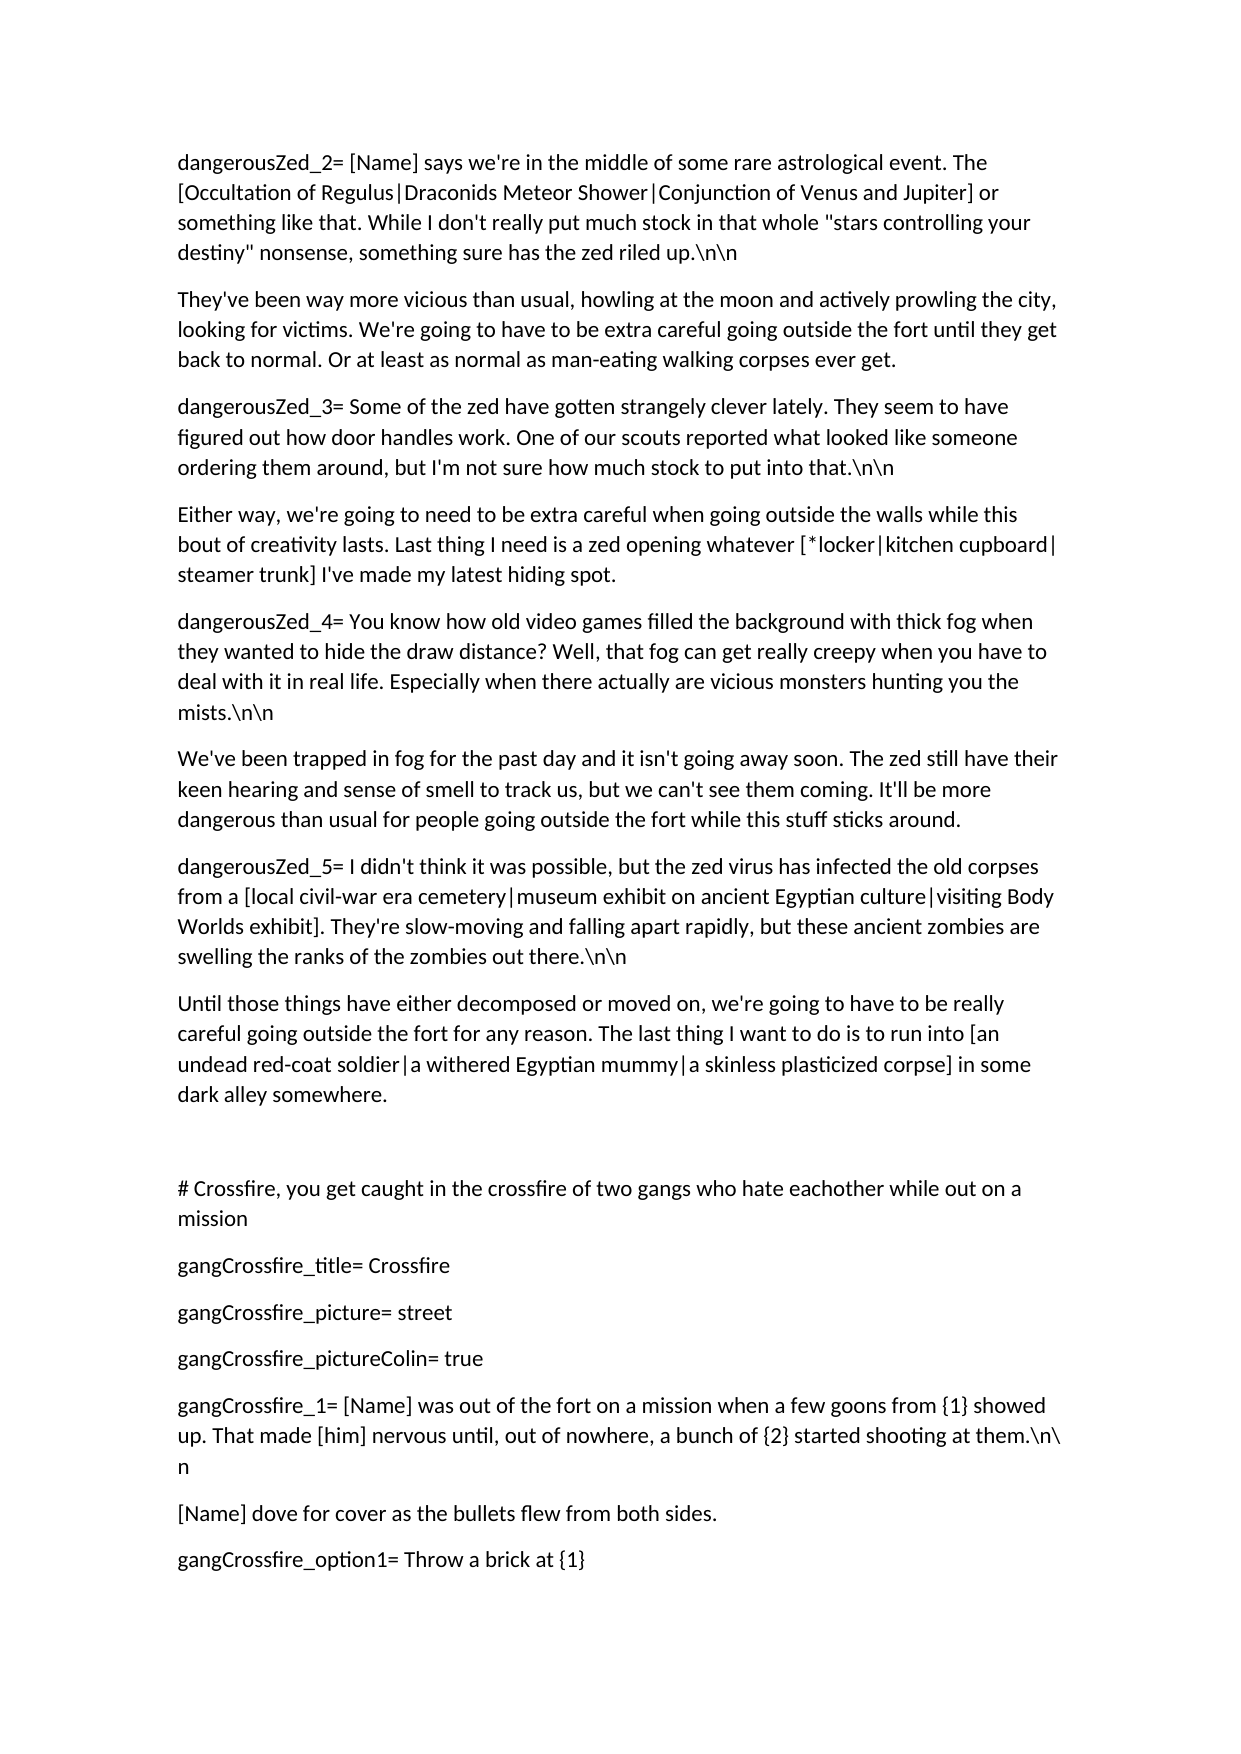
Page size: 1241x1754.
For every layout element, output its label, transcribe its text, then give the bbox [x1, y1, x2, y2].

text They've been way more vicious than usual, howling at the moon and actively prowling the city, looking for victims. We're going to have to be extra careful going outside the fort until they get back to normal. Or at least as normal as man-eating walking corpses ever get. [177, 285, 1063, 373]
text Either way, we're going to need to be extra careful when going outside the walls while this bout of creativity lasts. Last thing I need is a zed opening whatever [*locker|kitchen cupboard|steamer trunk] I've made my latest hiding spot. [177, 500, 1063, 588]
text gangCrossfire_pictureColin= true [177, 1344, 1063, 1372]
text gangCrossfire_title= Crossfire [177, 1251, 1063, 1279]
text gangCrossfire_picture= street [177, 1298, 1063, 1326]
text dangerousZed_5= I didn't think it was possible, but the zed virus has infected the old corpses from a [local civil-war era cemetery|museum exhibit on ancient Egyptian culture|visiting Body Worlds exhibit]. They're slow-moving and falling apart rapidly, but these ancient zombies are swelling the ranks of the zombies out there.\n\n [177, 852, 1063, 970]
text [Name] dove for cover as the bullets flew from both sides. [177, 1499, 1063, 1527]
text dangerousZed_2= [Name] says we're in the middle of some rare astrological event. The [Occultation of Regulus|Draconids Meteor Shower|Conjunction of Venus and Jupiter] or something like that. While I don't really put much stock in that whole "stars controlling your destiny" nonsense, something sure has the zed riled up.\n\n [177, 148, 1063, 266]
text dangerousZed_3= Some of the zed have gotten strangely clever lately. They seem to have figured out how door handles work. One of our scouts reported what looked like someone ordering them around, but I'm not sure how much stock to put into that.\n\n [177, 392, 1063, 481]
text Until those things have either decomposed or moved on, we're going to have to be really careful going outside the fort for any reason. The last thing I want to do is to run into [an undead red-coat soldier|a withered Egyptian mummy|a skinless plasticized corpse] in some dark alley somewhere. [177, 989, 1063, 1108]
text We've been trapped in fog for the past day and it isn't going away soon. The zed still have their keen hearing and sense of smell to track us, but we can't see them coming. It'll be more dangerous than usual for people going outside the fort while this stuff sticks around. [177, 744, 1063, 833]
text # Crossfire, you get caught in the crossfire of two gangs who hate eachother while out on a mission [177, 1174, 1063, 1232]
text gangCrossfire_option1= Throw a brick at {1} [177, 1546, 1063, 1573]
text dangerousZed_4= You know how old video games filled the background with thick fog when they wanted to hide the draw distance? Well, that fog can get really creepy when you have to deal with it in real life. Especially when there actually are vicious monsters hunting you the mists.\n\n [177, 607, 1063, 726]
text gangCrossfire_1= [Name] was out of the fort on a mission when a few goons from {1} showed up. That made [him] nervous until, out of nowhere, a bunch of {2} started shooting at them.\n\n [177, 1391, 1063, 1480]
